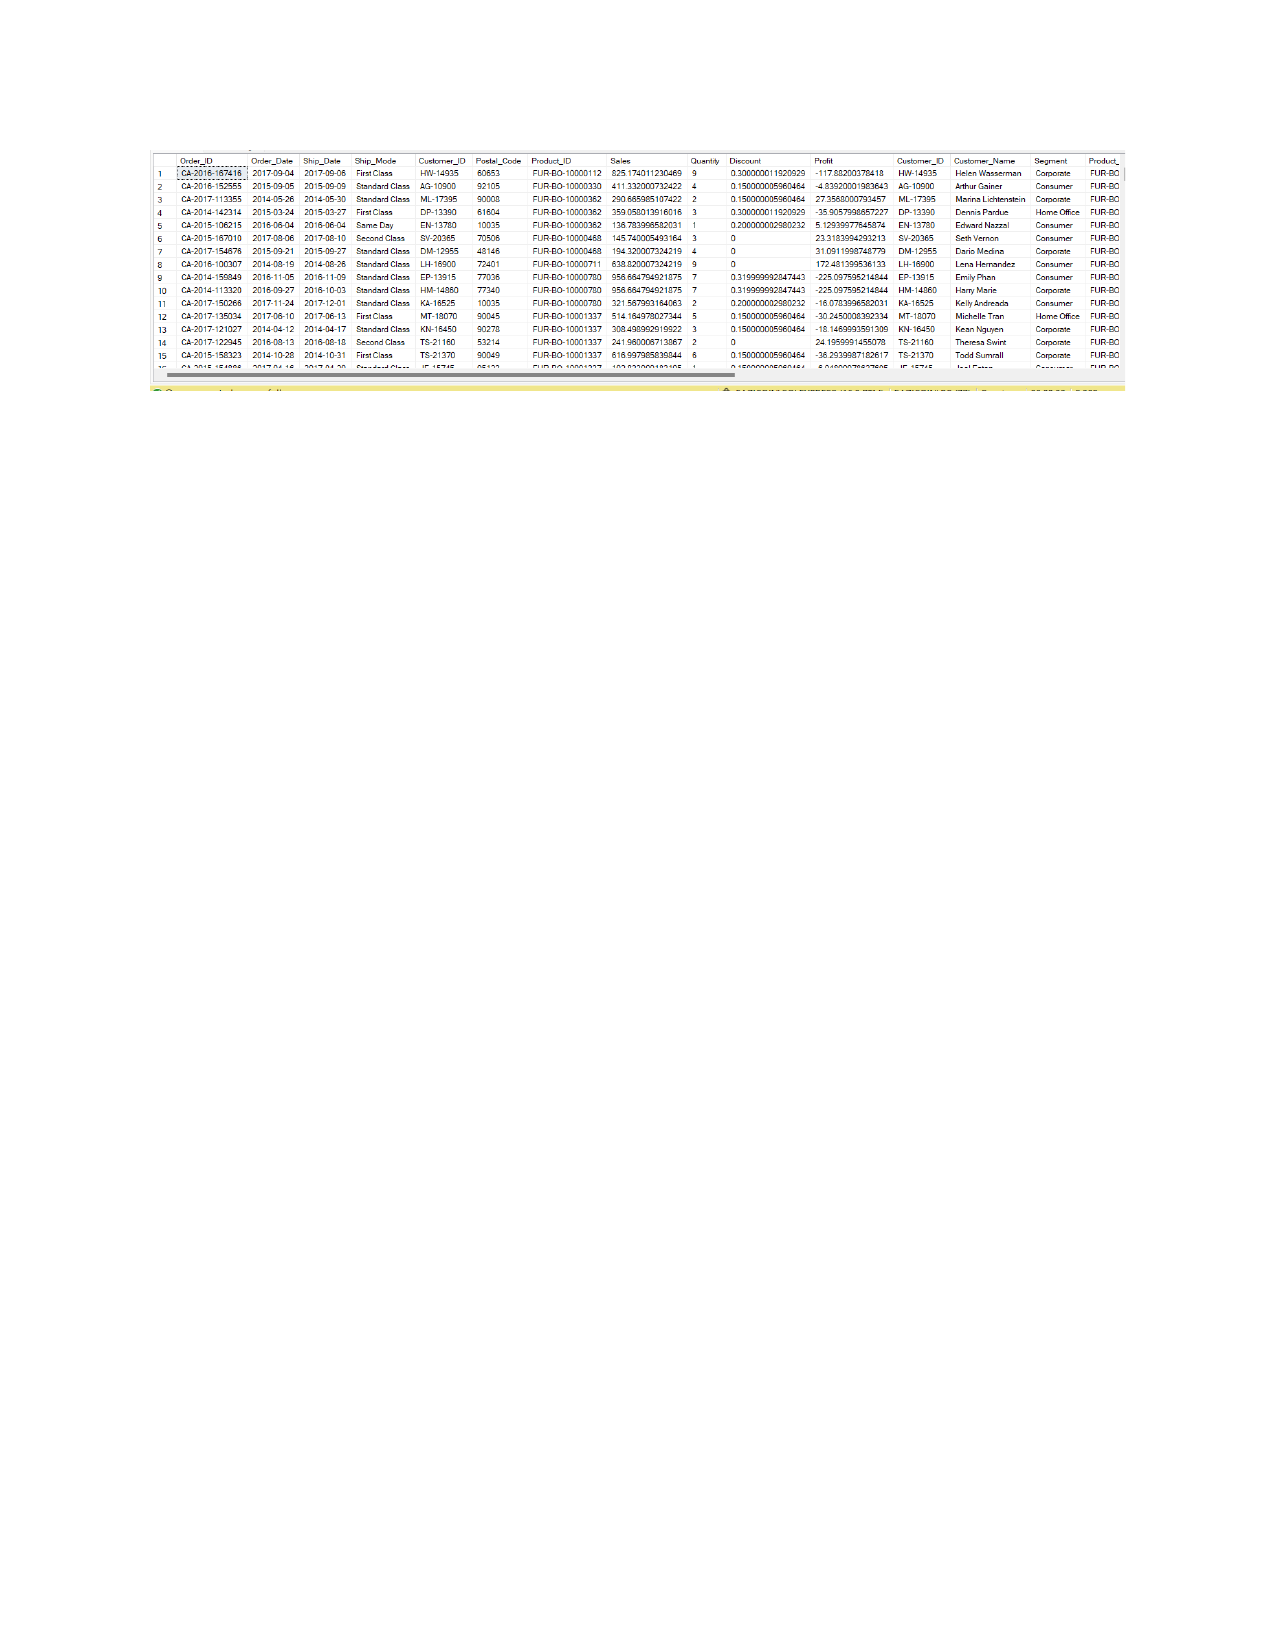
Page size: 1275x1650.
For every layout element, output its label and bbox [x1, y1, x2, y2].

picture [150, 150, 1125, 391]
